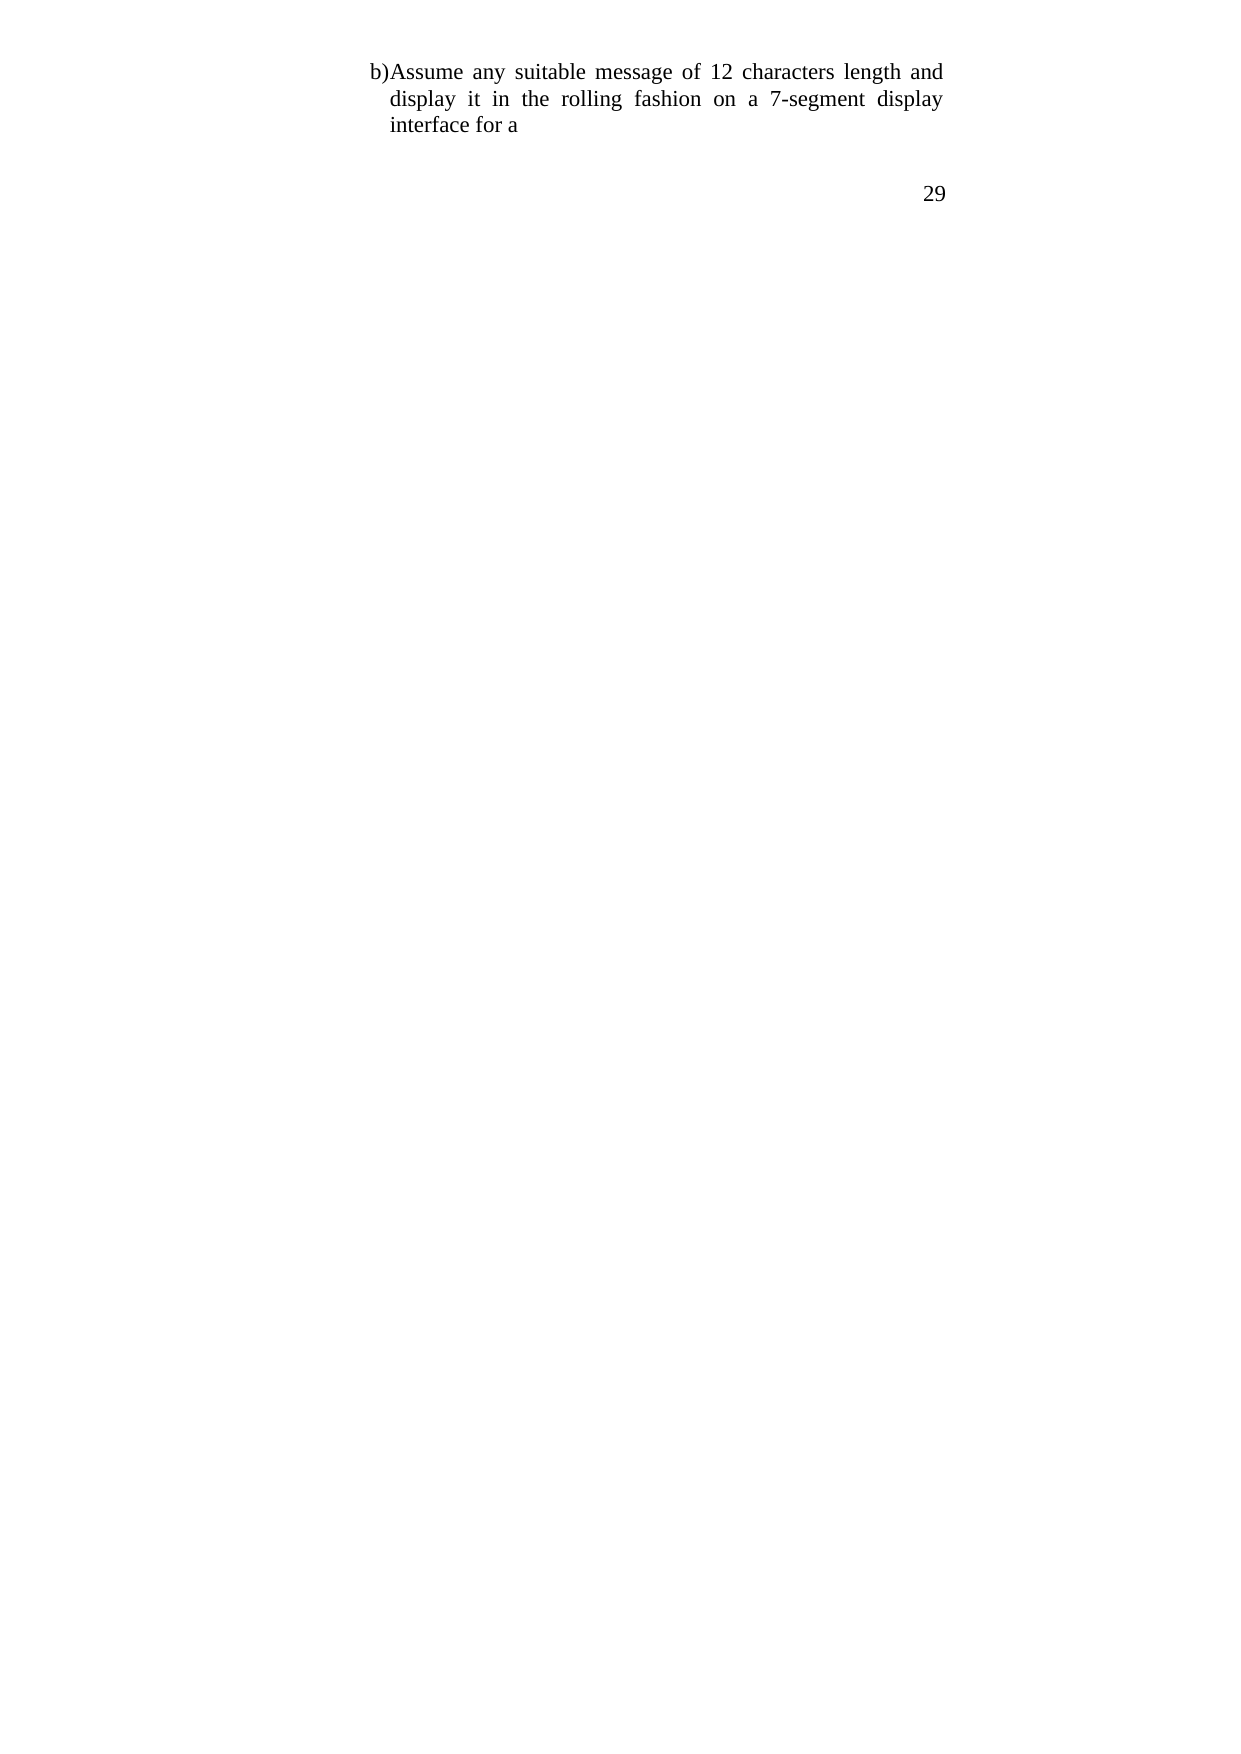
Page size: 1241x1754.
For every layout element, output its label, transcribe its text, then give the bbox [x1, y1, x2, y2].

text 29 [923, 180, 1090, 207]
list Assume any suitable message of 12 characters length and display it in the rolling fashion on a 7-segment display interface for a [370, 58, 944, 137]
